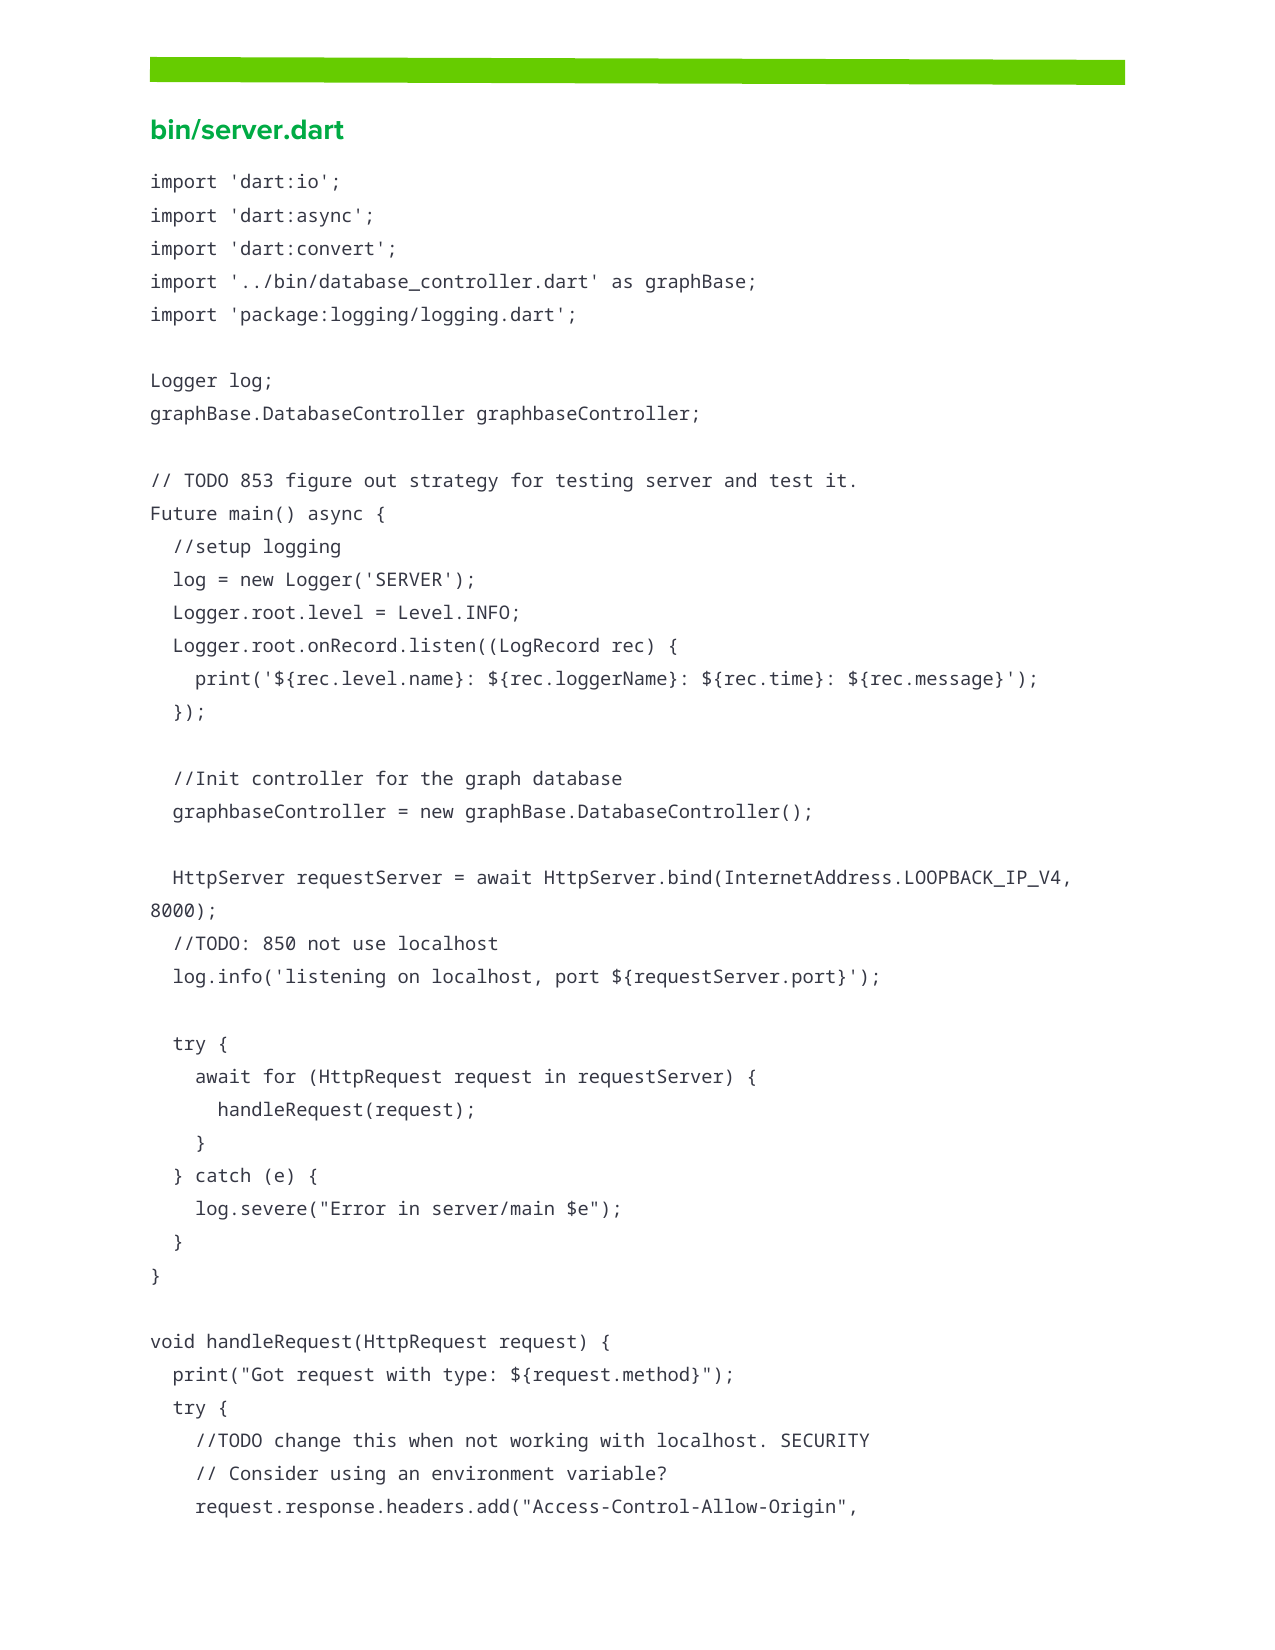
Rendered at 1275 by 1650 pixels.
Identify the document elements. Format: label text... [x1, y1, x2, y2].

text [150, 169, 1125, 1519]
subtitle bin/server.dart [150, 112, 1125, 148]
